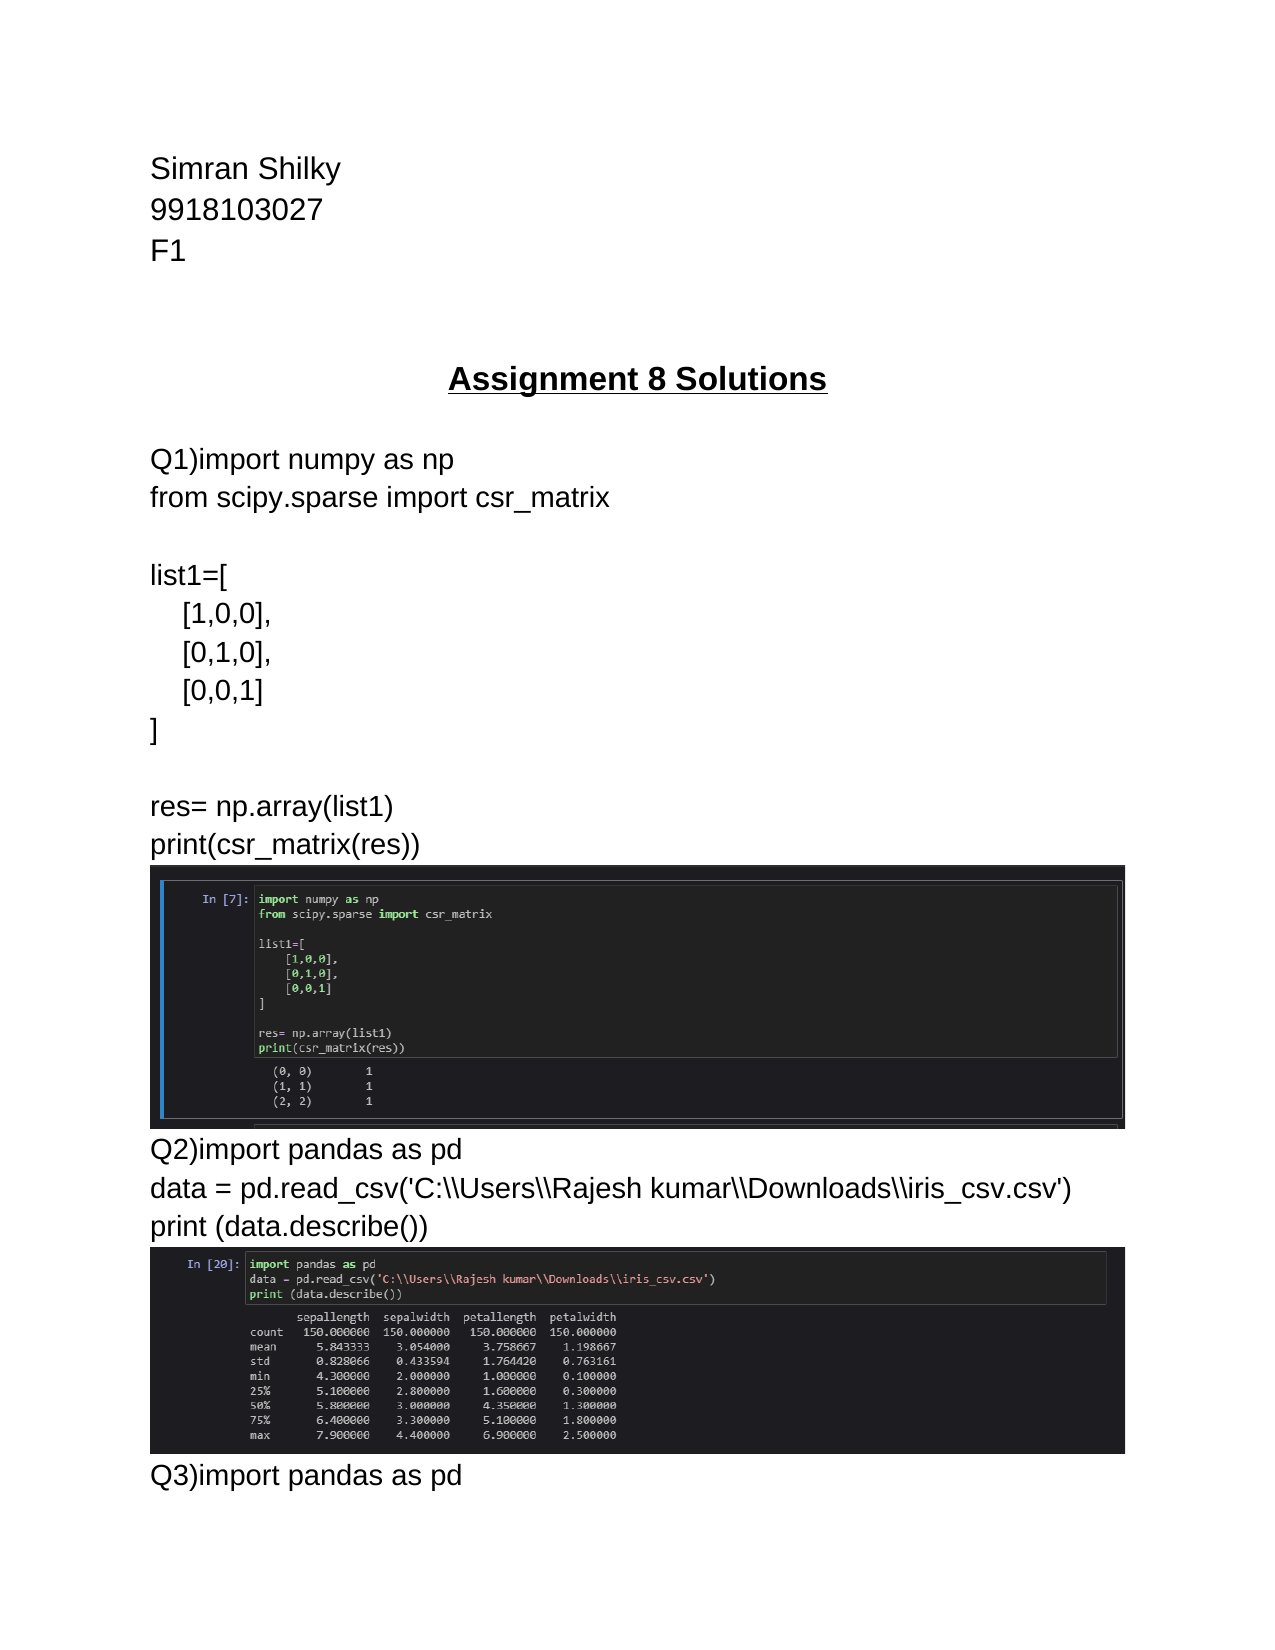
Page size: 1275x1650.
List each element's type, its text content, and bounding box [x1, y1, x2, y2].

text Q1)import numpy as np [150, 442, 1125, 475]
text [0,1,0], [150, 634, 1125, 668]
text Q2)import pandas as pd [150, 1132, 1125, 1166]
text list1=[ [150, 557, 1125, 591]
text Q3)import pandas as pd [150, 1458, 1125, 1491]
text [0,0,1] [150, 673, 1125, 707]
text from scipy.sparse import csr_matrix [150, 480, 1125, 514]
text data = pd.read_csv('C:\\Users\\Rajesh kumar\\Downloads\\iris_csv.csv') [150, 1171, 1125, 1204]
picture [150, 1247, 1125, 1454]
text res= np.array(list1) [150, 789, 1125, 822]
text 9918103027 [150, 191, 1125, 227]
text F1 [150, 232, 1125, 268]
text print (data.describe()) [150, 1209, 1125, 1243]
text print(csr_matrix(res)) [150, 827, 1125, 861]
text Assignment 8 Solutions [150, 359, 1125, 398]
text ] [150, 712, 1125, 745]
text Simran Shilky [150, 150, 1125, 186]
picture [150, 865, 1125, 1129]
text [1,0,0], [150, 596, 1125, 629]
